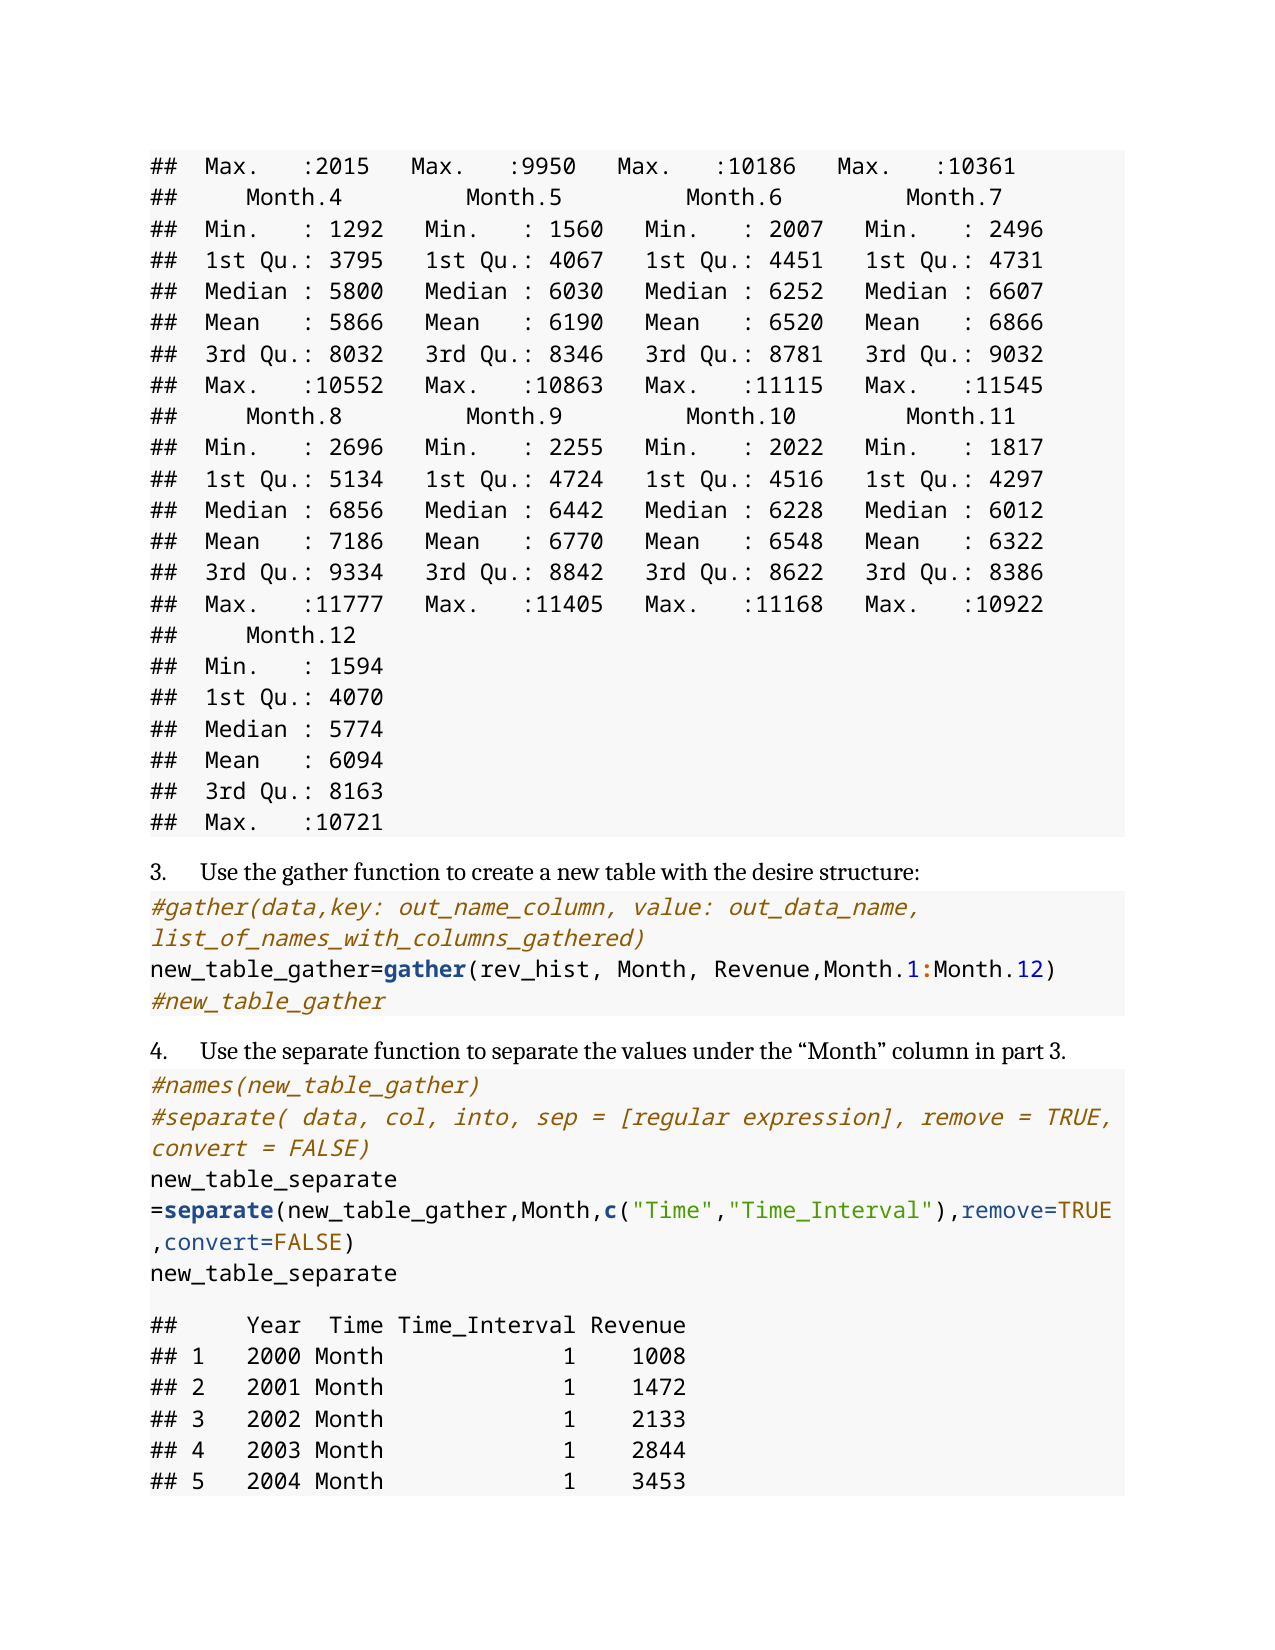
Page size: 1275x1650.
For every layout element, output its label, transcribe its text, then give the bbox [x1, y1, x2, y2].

list Use the gather function to create a new table with the desire structure: [150, 858, 1125, 887]
text #names(new_table_gather) #separate( data, col, into, sep = [regular expression], remove = TRUE, convert = FALSE) new_table_separate=separate(new_table_gather,Month,c("Time","Time_Interval"),remove=TRUE,convert=FALSE) new_table_separate [356, 1069, 1125, 1288]
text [150, 150, 1125, 837]
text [150, 1309, 1125, 1496]
list Use the separate function to separate the values under the “Month” column in part 3. [150, 1037, 1125, 1065]
text #gather(data,key: out_name_column, value: out_data_name, list_of_names_with_columns_gathered) new_table_gather=gather(rev_hist, Month, Revenue,Month.1:Month.12) #new_table_gather [150, 891, 1125, 1016]
